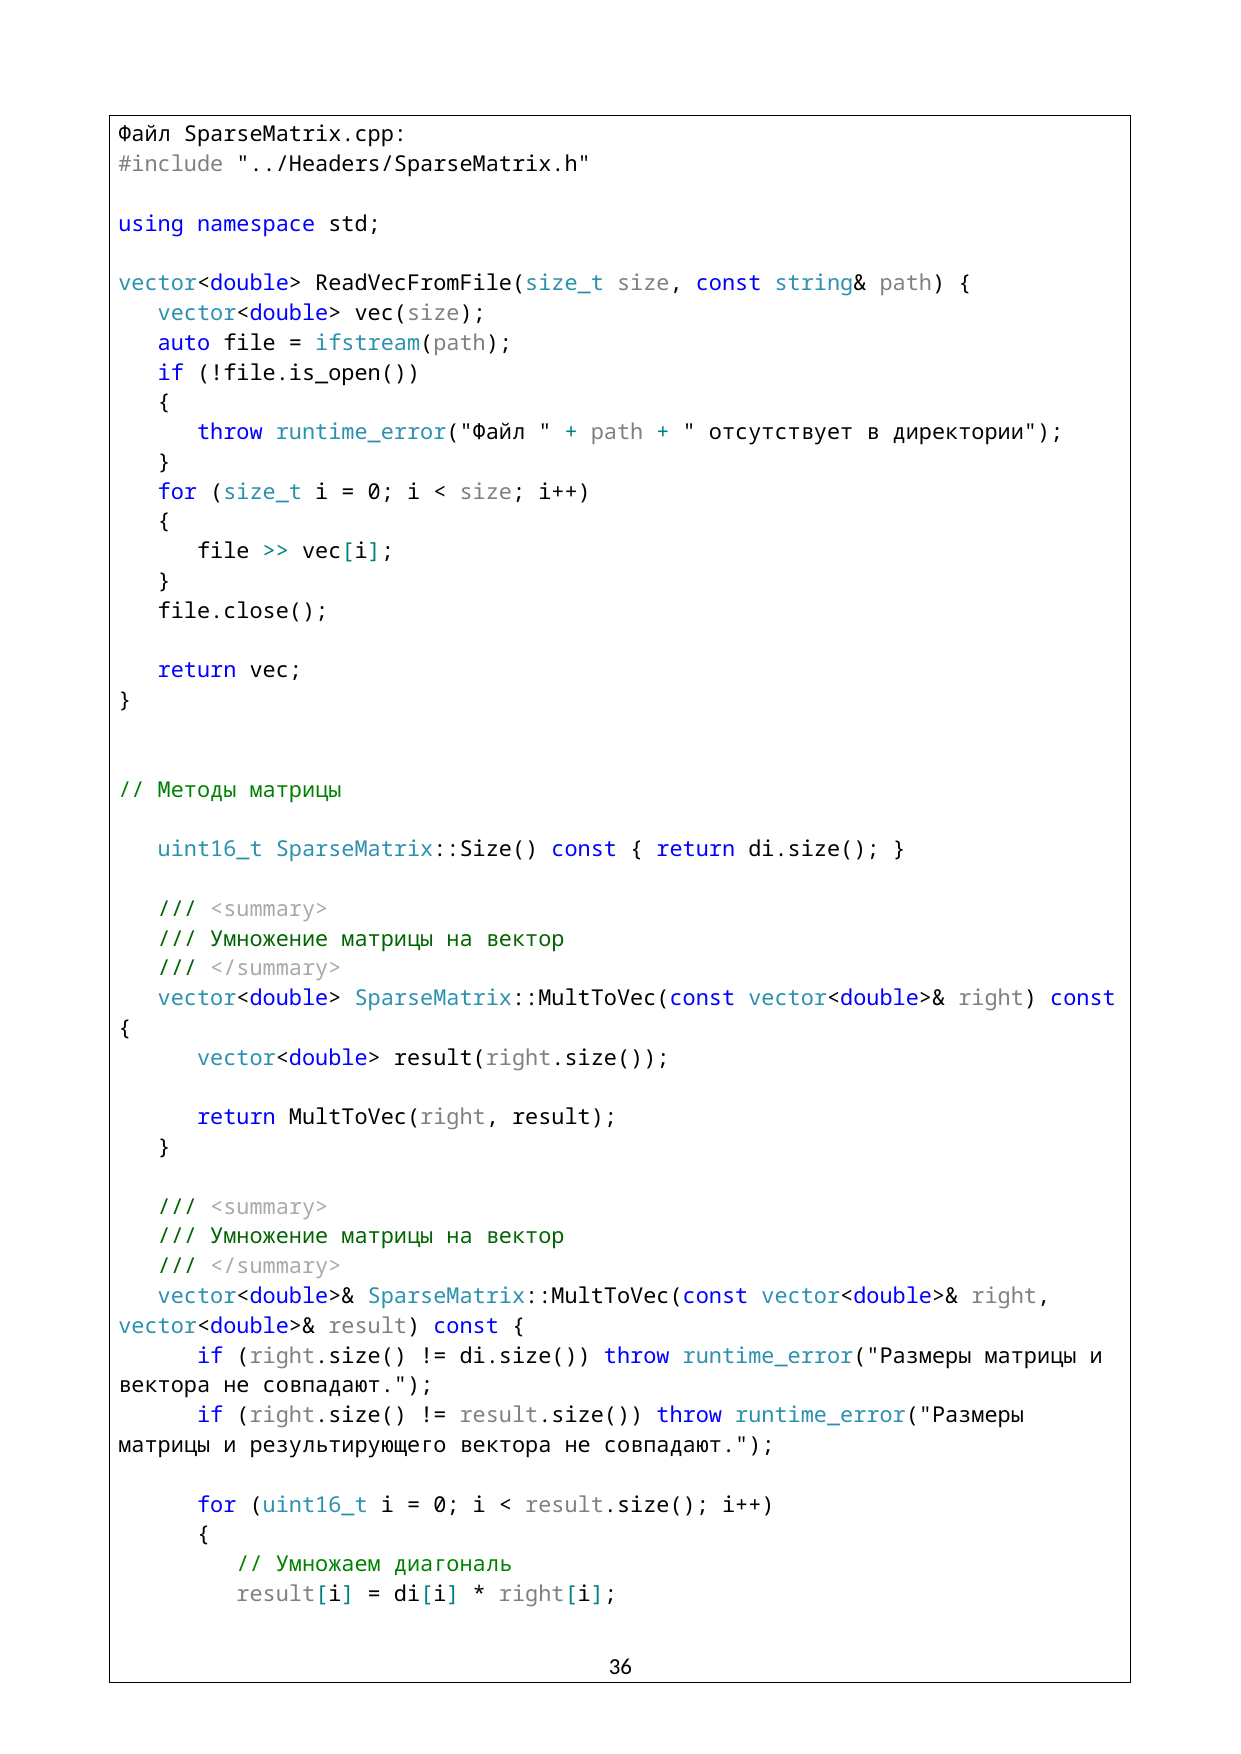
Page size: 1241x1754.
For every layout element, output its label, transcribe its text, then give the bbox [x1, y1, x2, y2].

text /// <summary> [118, 1191, 1122, 1220]
text /// Умножение матрицы на вектор [118, 1220, 1122, 1250]
text if (right.size() != result.size()) throw runtime_error("Размеры матрицы и результирующего вектора не совпадают."); [118, 1399, 1122, 1459]
text vector<double> ReadVecFromFile(size_t size, const string& path) { [118, 267, 1122, 297]
text /// <summary> [118, 893, 1122, 922]
text // Методы матрицы [118, 773, 1122, 803]
text vector<double> result(right.size()); [118, 1042, 1122, 1071]
text } [118, 1131, 1122, 1161]
text { [118, 386, 1122, 416]
text for (size_t i = 0; i < size; i++) [118, 476, 1122, 505]
text { [118, 1518, 1122, 1548]
text vector<double>& SparseMatrix::MultToVec(const vector<double>& right, vector<double>& result) const { [118, 1280, 1122, 1339]
text /// </summary> [118, 1250, 1122, 1280]
text using namespace std; [118, 207, 1122, 237]
text if (!file.is_open()) [118, 356, 1122, 386]
text uint16_t SparseMatrix::Size() const { return di.size(); } [118, 833, 1122, 863]
text } [118, 446, 1122, 476]
text auto file = ifstream(path); [118, 327, 1122, 356]
text for (uint16_t i = 0; i < result.size(); i++) [118, 1488, 1122, 1518]
text file >> vec[i]; [118, 535, 1122, 565]
text return vec; [118, 654, 1122, 684]
text throw runtime_error("Файл " + path + " отсутствует в директории"); [118, 416, 1122, 446]
text { [118, 505, 1122, 535]
text vector<double> SparseMatrix::MultToVec(const vector<double>& right) const { [118, 982, 1122, 1042]
text result[i] = di[i] * right[i]; [118, 1578, 1122, 1608]
text file.close(); [118, 595, 1122, 624]
text vector<double> vec(size); [118, 297, 1122, 327]
text /// Умножение матрицы на вектор [118, 922, 1122, 952]
text if (right.size() != di.size()) throw runtime_error("Размеры матрицы и вектора не совпадают."); [118, 1339, 1122, 1399]
text #include "../Headers/SparseMatrix.h" [118, 148, 1122, 178]
text return MultToVec(right, result); [118, 1101, 1122, 1131]
text } [118, 565, 1122, 595]
text Файл SparseMatrix.cpp: [118, 118, 1122, 148]
text // Умножаем диагональ [118, 1548, 1122, 1578]
text /// </summary> [118, 952, 1122, 982]
text } [118, 684, 1122, 714]
